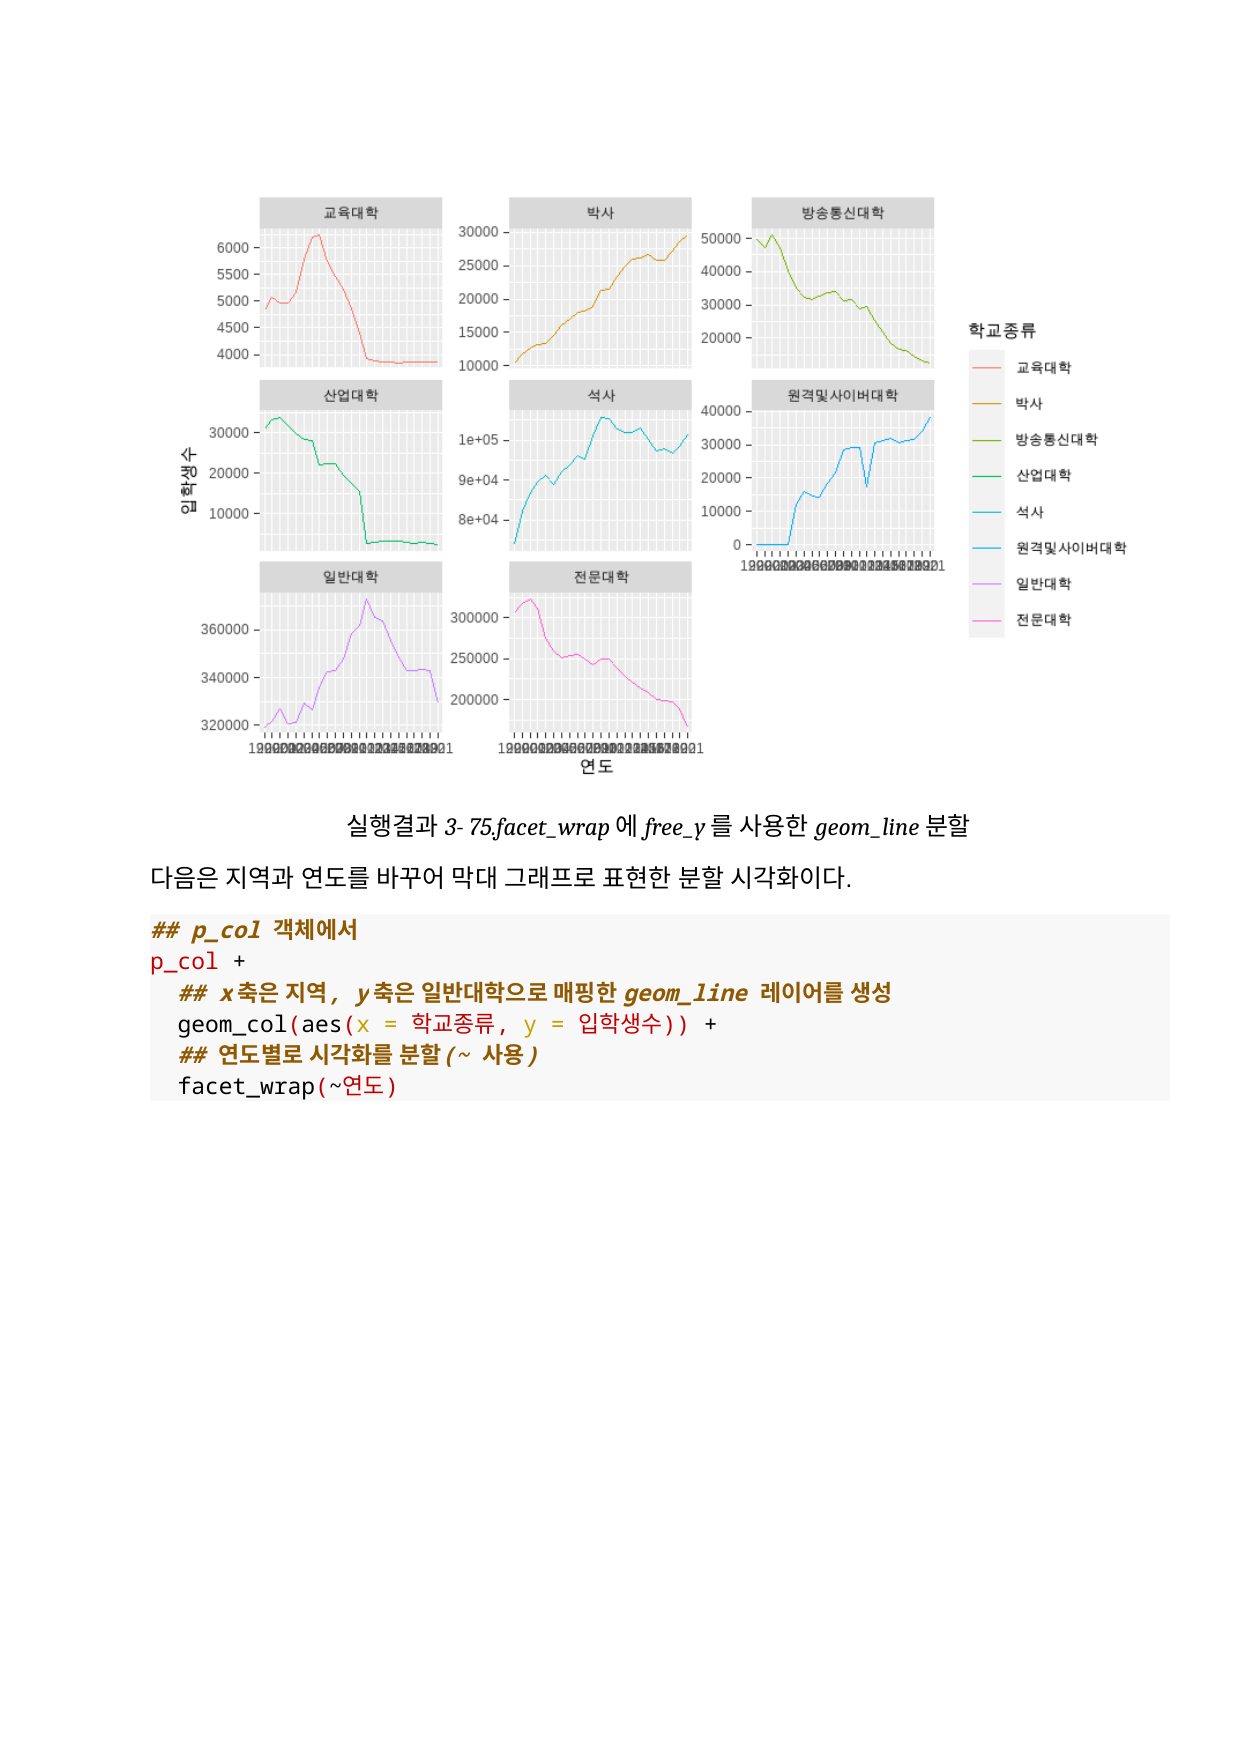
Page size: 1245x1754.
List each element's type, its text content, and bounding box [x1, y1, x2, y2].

text ## p_col 객체에서 p_col + ## x축은 지역, y축은 일반대학으로 매핑한 geom_line 레이어를 생성 geom_col(aes(x = 학교종류, y = 입학생수)) + ## 연도별로 시각화를 분할(~ 사용) facet_wrap(~연도) [246, 914, 1170, 1101]
picture [172, 187, 1148, 788]
text 실행결과 3- .facet_wrap에 free_y를 사용한 geom_line 분할 [150, 808, 1170, 842]
text 다음은 지역과 연도를 바꾸어 막대 그래프로 표현한 분할 시각화이다. [150, 861, 1170, 895]
